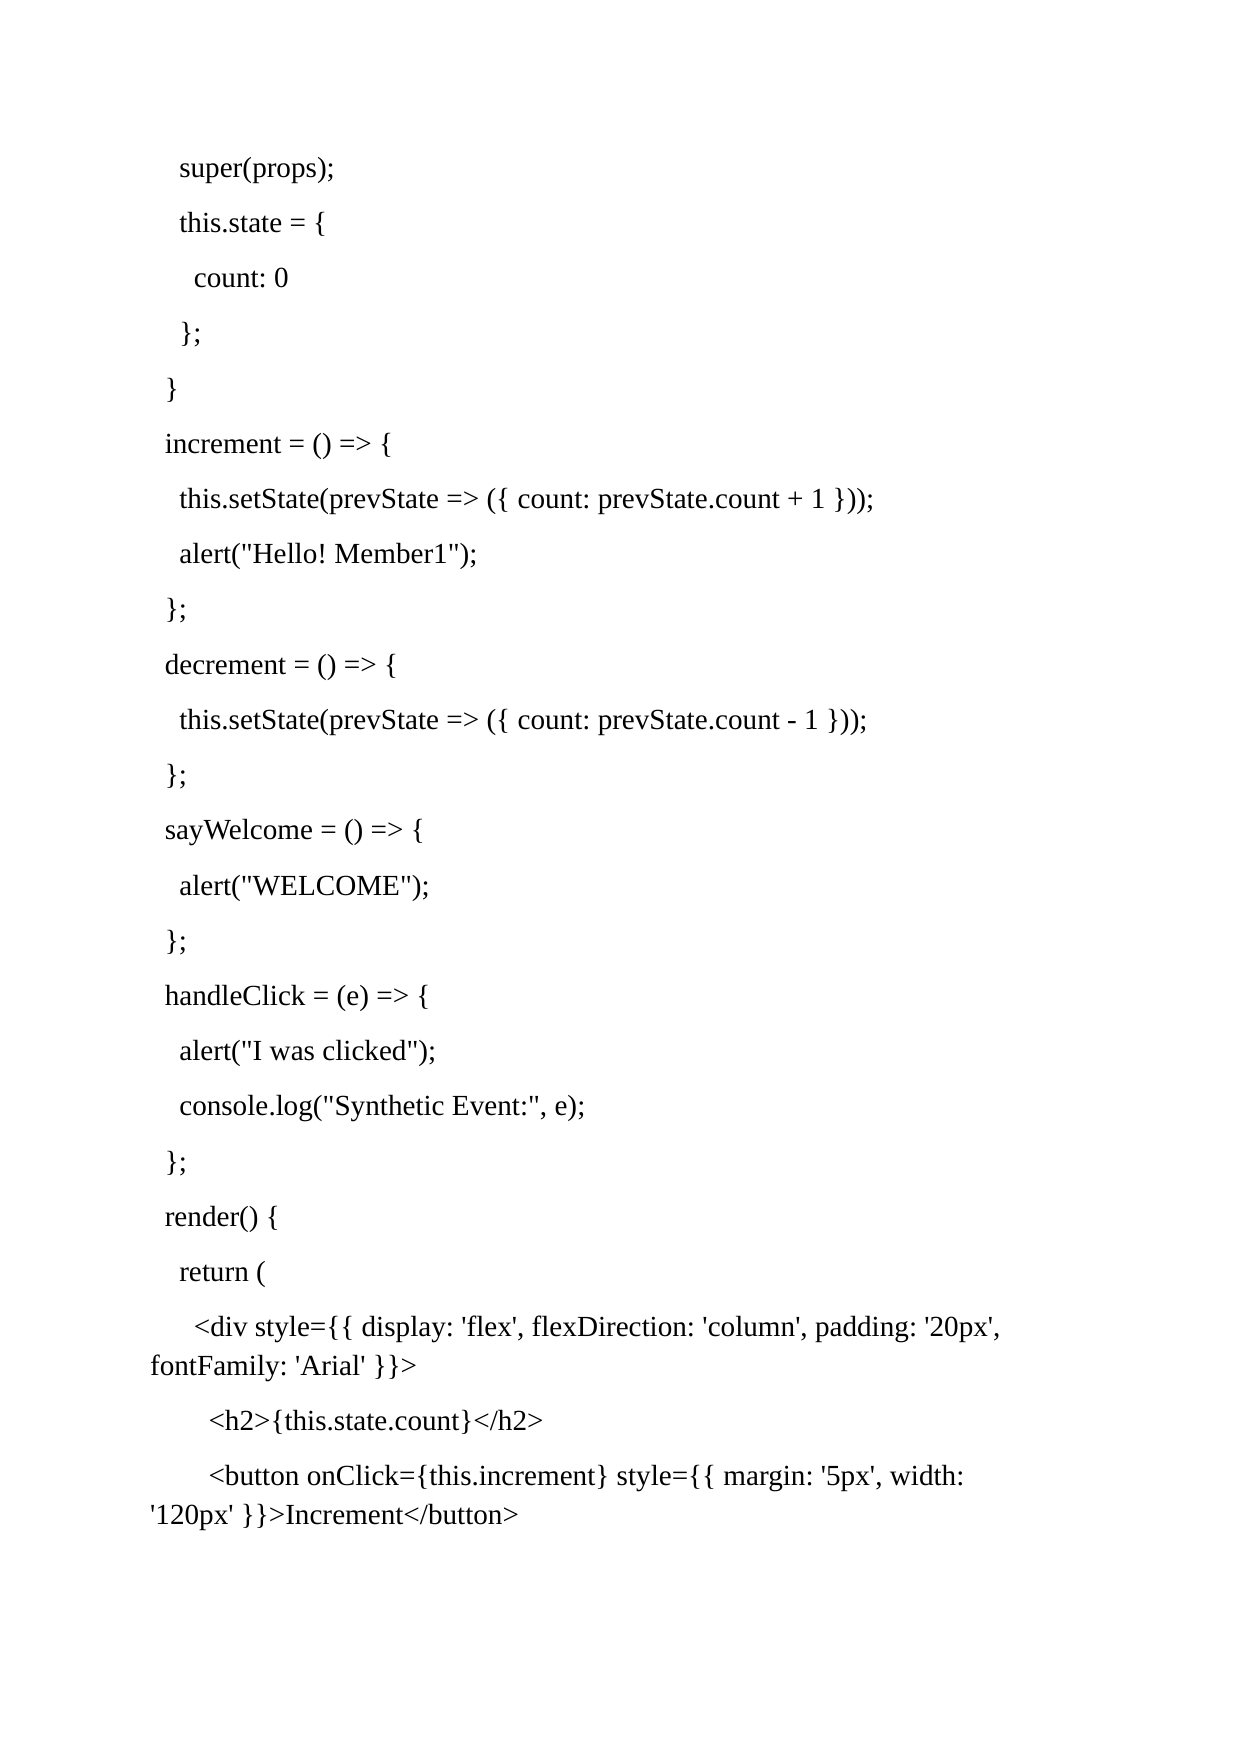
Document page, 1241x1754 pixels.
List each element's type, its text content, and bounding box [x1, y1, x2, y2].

text }; [150, 757, 1090, 791]
text handleClick = (e) => { [150, 978, 1090, 1012]
text decrement = () => { [150, 647, 1090, 680]
text increment = () => { [150, 426, 1090, 459]
text }; [150, 1144, 1090, 1177]
text alert("WELCOME"); [150, 868, 1090, 901]
text <button onClick={this.increment} style={{ margin: '5px', width: '120px' }}>Increment</button> [150, 1458, 1090, 1530]
text render() { [150, 1199, 1090, 1232]
text sayWelcome = () => { [150, 812, 1090, 846]
text console.log("Synthetic Event:", e); [150, 1088, 1090, 1122]
text <div style={{ display: 'flex', flexDirection: 'column', padding: '20px', fontFamily: 'Arial' }}> [150, 1309, 1090, 1381]
text this.setState(prevState => ({ count: prevState.count - 1 })); [150, 702, 1090, 736]
text count: 0 [150, 260, 1090, 294]
text }; [150, 592, 1090, 625]
text alert("Hello! Member1"); [150, 536, 1090, 570]
text }; [150, 316, 1090, 349]
text alert("I was clicked"); [150, 1033, 1090, 1067]
text super(props); [150, 150, 1090, 183]
text return ( [150, 1254, 1090, 1288]
text this.state = { [150, 205, 1090, 239]
text <h2>{this.state.count}</h2> [150, 1403, 1090, 1437]
text } [150, 371, 1090, 404]
text this.setState(prevState => ({ count: prevState.count + 1 })); [150, 481, 1090, 515]
text }; [150, 923, 1090, 956]
